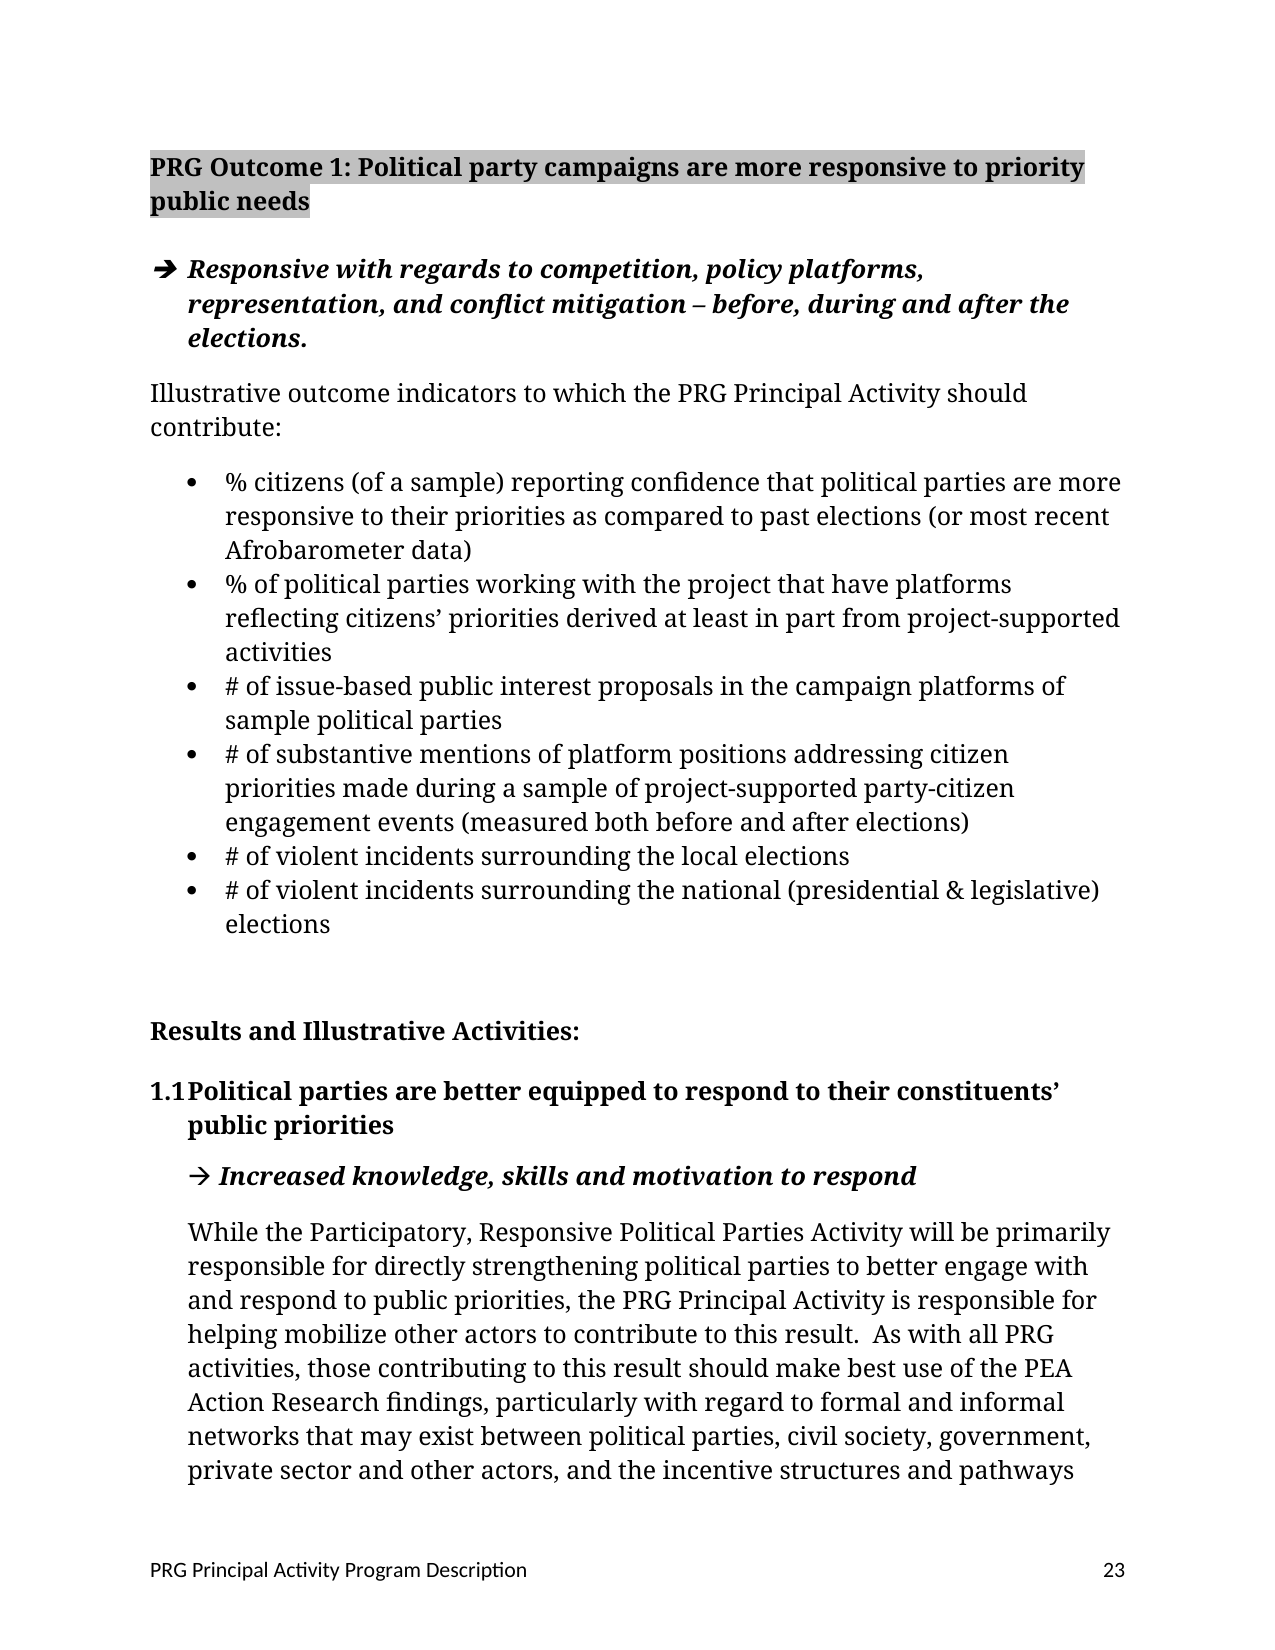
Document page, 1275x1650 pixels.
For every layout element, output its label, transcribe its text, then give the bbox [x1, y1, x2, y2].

list % citizens (of a sample) reporting confidence that political parties are more responsive to their priorities as compared to past elections (or most recent Afrobarometer data) [187, 464, 1125, 566]
list Political parties are better equipped to respond to their constituents’ public priorities [150, 1073, 1125, 1142]
text Results and Illustrative Activities: [150, 1013, 1125, 1048]
list # of substantive mentions of platform positions addressing citizen priorities made during a sample of project-supported party-citizen engagement events (measured both before and after elections) [187, 737, 1125, 839]
list # of violent incidents surrounding the local elections [187, 839, 1125, 873]
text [187, 1214, 1125, 1487]
list # of issue-based public interest proposals in the campaign platforms of sample political parties [187, 668, 1125, 737]
list # of violent incidents surrounding the national (presidential & legislative) elections [187, 873, 1125, 941]
text PRG Outcome 1: Political party campaigns are more responsive to priority public needs [310, 150, 1125, 218]
text Increased knowledge, skills and motivation to respond [150, 1158, 1125, 1192]
text Illustrative outcome indicators to which the PRG Principal Activity should contribute: [150, 375, 1125, 443]
list Responsive with regards to competition, policy platforms, representation, and conflict mitigation – before, during and after the elections. [150, 252, 1125, 354]
list % of political parties working with the project that have platforms reflecting citizens’ priorities derived at least in part from project-supported activities [187, 566, 1125, 668]
